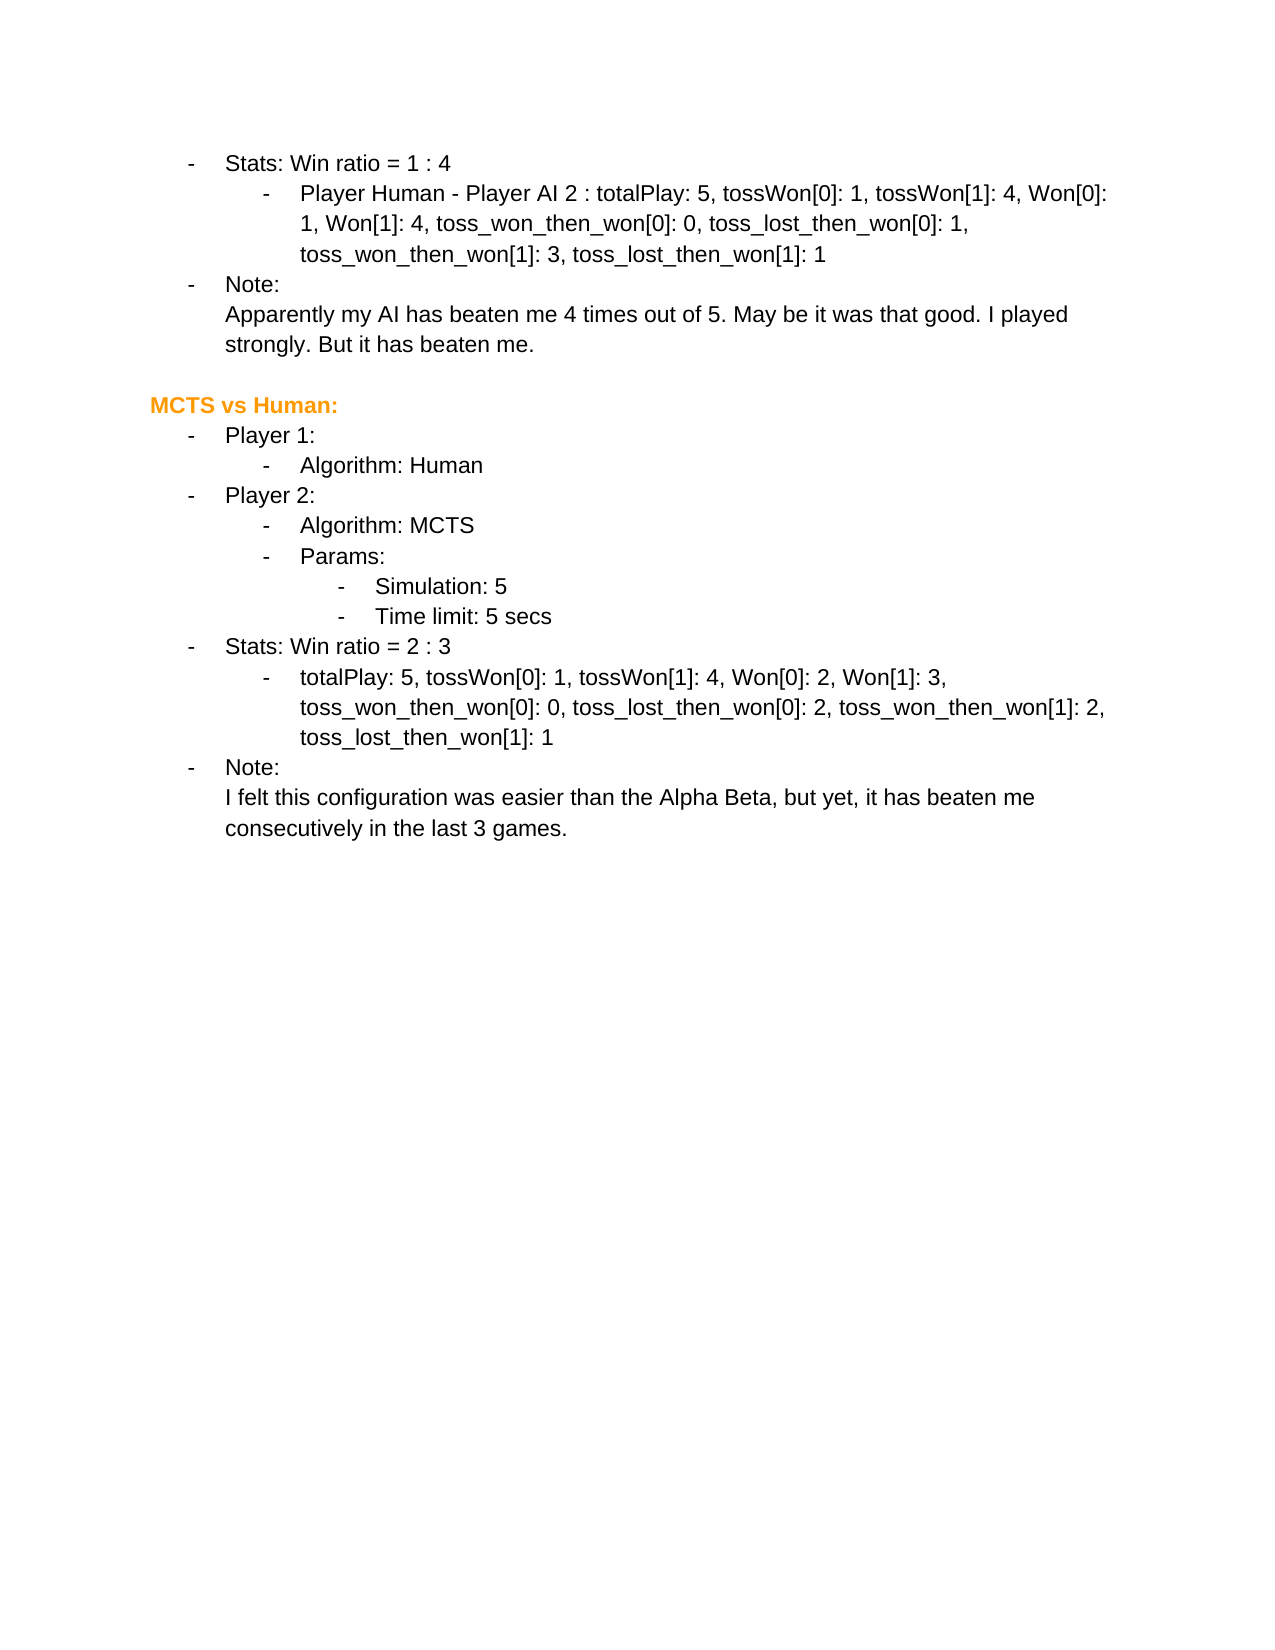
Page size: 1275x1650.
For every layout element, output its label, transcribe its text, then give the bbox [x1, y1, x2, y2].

list Algorithm: MCTS [262, 512, 1125, 539]
list Params: [262, 543, 1125, 569]
list Player Human - Player AI 2 : totalPlay: 5, tossWon[0]: 1, tossWon[1]: 4, Won[0]: 1, Won[1]: 4, toss_won_then_won[0]: 0, toss_lost_then_won[0]: 1, toss_won_then_won[1]: 3, toss_lost_then_won[1]: 1 [262, 180, 1125, 267]
list Player 2: [187, 482, 1125, 509]
list Note: [187, 754, 1125, 781]
list totalPlay: 5, tossWon[0]: 1, tossWon[1]: 4, Won[0]: 2, Won[1]: 3, toss_won_then_won[0]: 0, toss_lost_then_won[0]: 2, toss_won_then_won[1]: 2, toss_lost_then_won[1]: 1 [262, 663, 1125, 750]
list Player 1: [187, 422, 1125, 448]
list Time limit: 5 secs [337, 603, 1125, 629]
list Note: [187, 271, 1125, 297]
list Stats: Win ratio = 1 : 4 [187, 150, 1125, 176]
text I felt this configuration was easier than the Alpha Beta, but yet, it has beaten me consecutively in the last 3 games. [225, 784, 1125, 841]
list Simulation: 5 [337, 573, 1125, 599]
list Algorithm: Human [262, 452, 1125, 478]
list Stats: Win ratio = 2 : 3 [187, 633, 1125, 660]
text MCTS vs Human: [150, 392, 1125, 418]
text Apparently my AI has beaten me 4 times out of 5. May be it was that good. I played strongly. But it has beaten me. [225, 301, 1125, 358]
